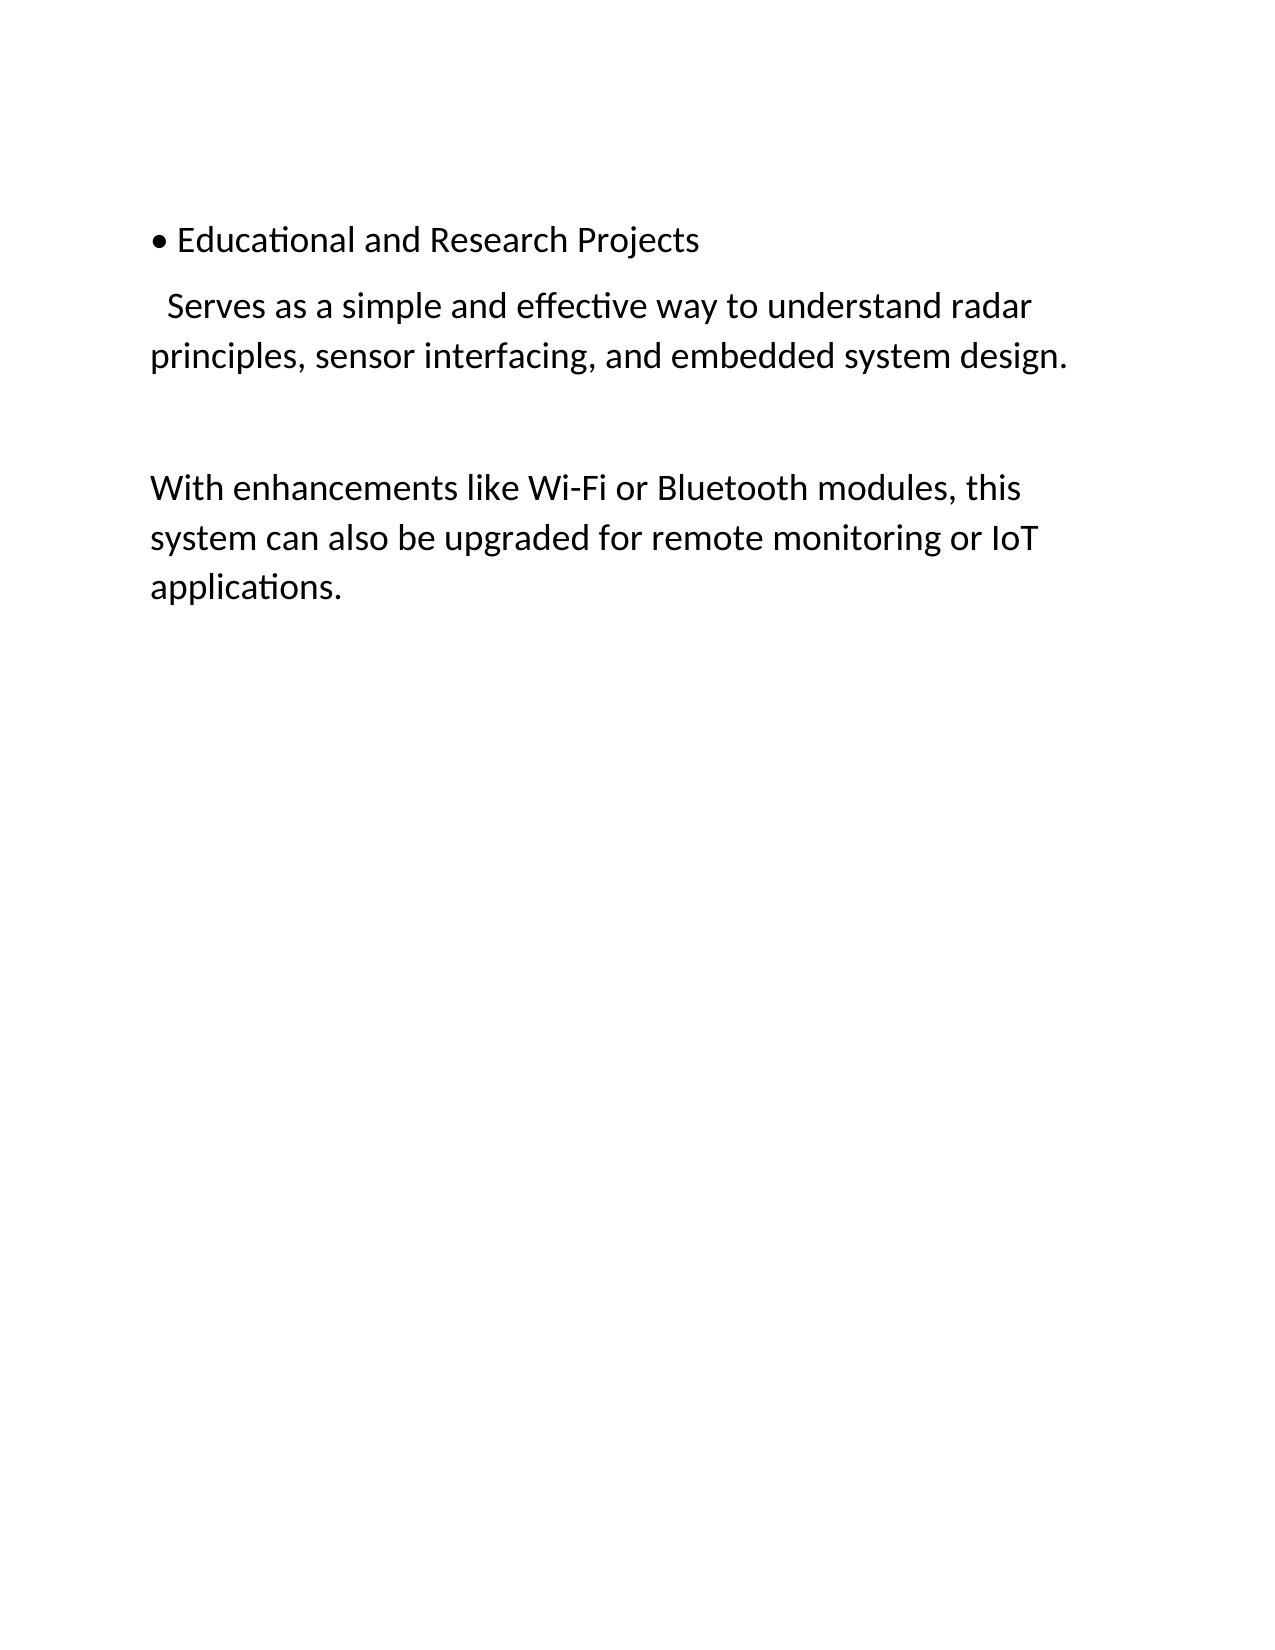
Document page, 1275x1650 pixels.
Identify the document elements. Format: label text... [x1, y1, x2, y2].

text Serves as a simple and effective way to understand radar principles, sensor interfacing, and embedded system design. [150, 282, 1125, 378]
text With enhancements like Wi-Fi or Bluetooth modules, this system can also be upgraded for remote monitoring or IoT applications. [150, 464, 1125, 609]
text • Educational and Research Projects [150, 216, 1125, 262]
